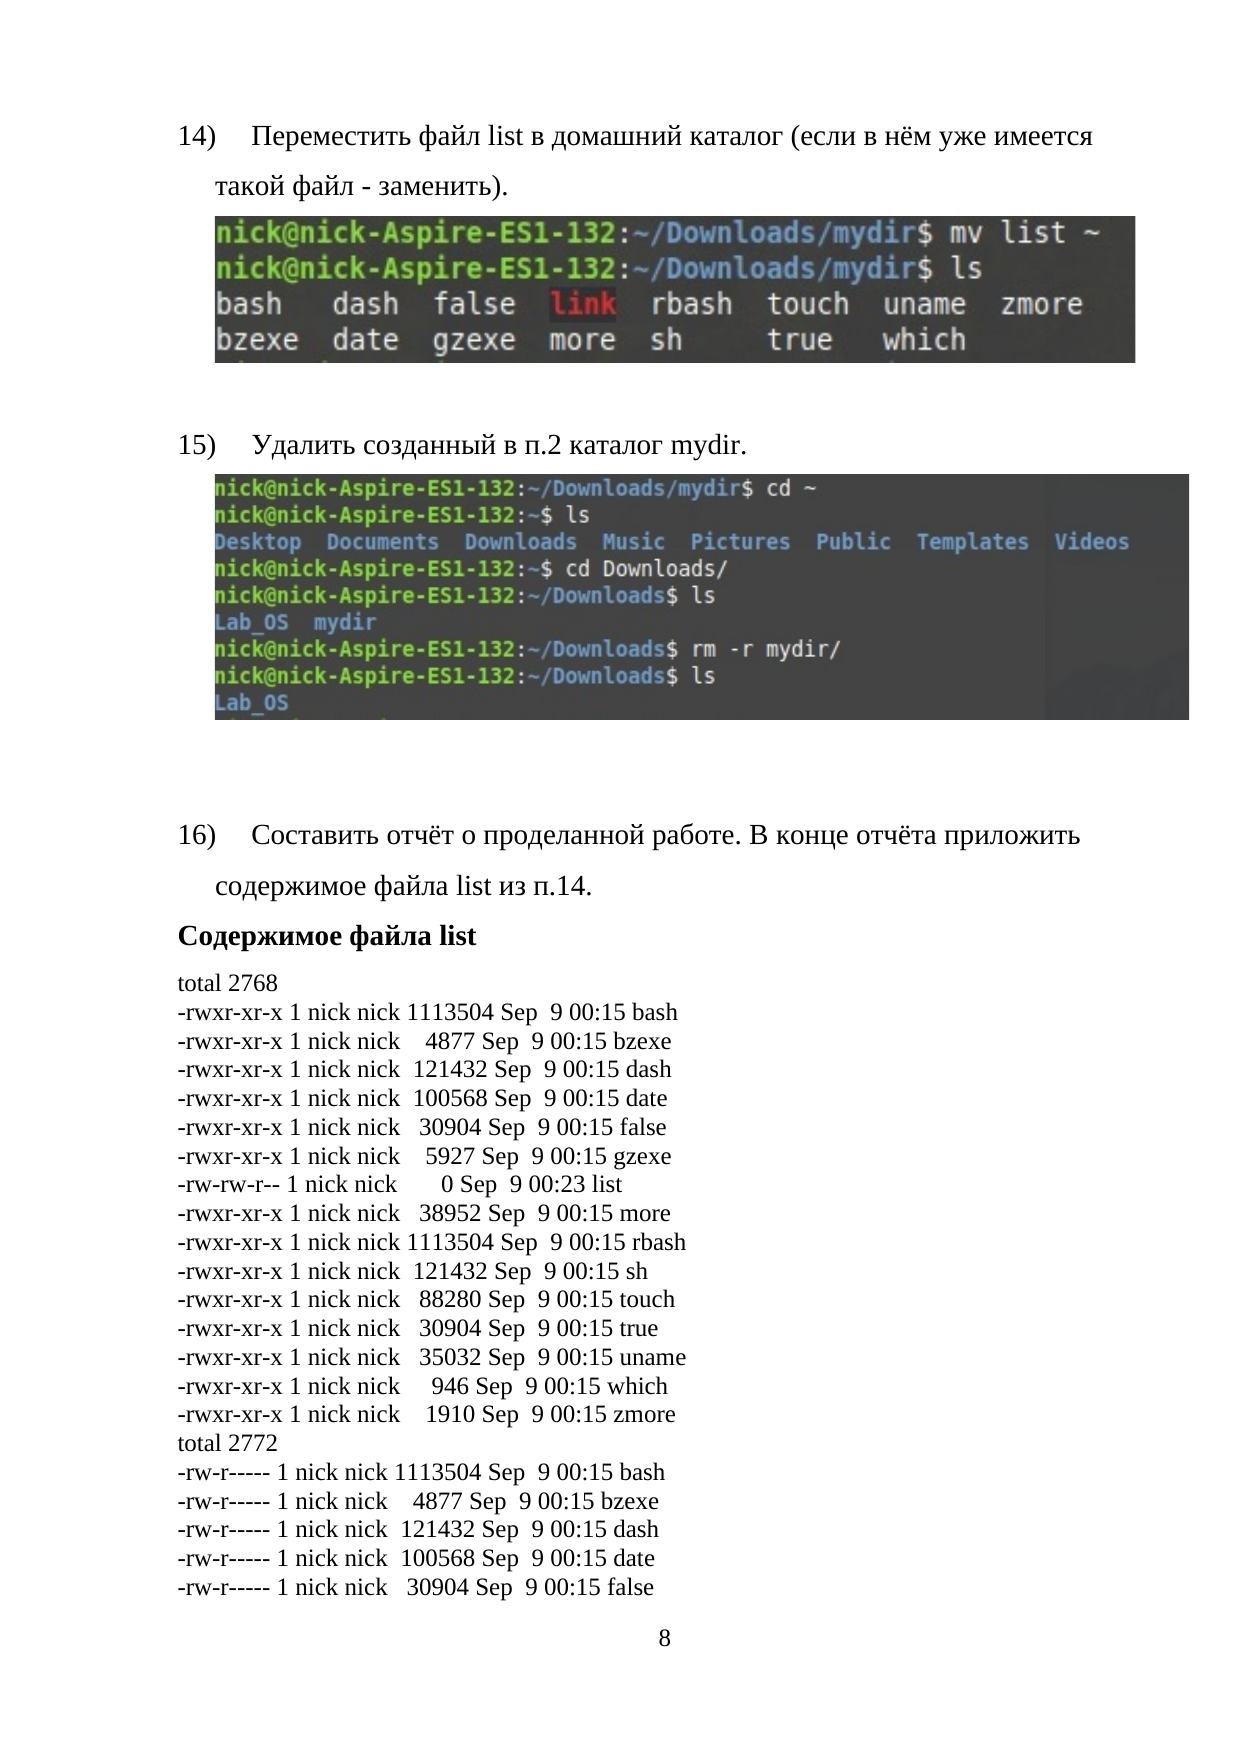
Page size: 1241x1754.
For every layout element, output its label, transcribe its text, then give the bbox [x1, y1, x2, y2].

picture [214, 216, 1136, 363]
picture [214, 474, 1190, 720]
text -rwxr-xr-x 1 nick nick 121432 Sep 9 00:15 sh [177, 1256, 1152, 1284]
text -rwxr-xr-x 1 nick nick 1113504 Sep 9 00:15 rbash [177, 1227, 1152, 1256]
text -rwxr-xr-x 1 nick nick 38952 Sep 9 00:15 more [177, 1198, 1152, 1227]
text -rwxr-xr-x 1 nick nick 1113504 Sep 9 00:15 bash [177, 997, 1152, 1026]
text -rw-r----- 1 nick nick 1113504 Sep 9 00:15 bash [177, 1457, 1152, 1486]
text -rw-r----- 1 nick nick 4877 Sep 9 00:15 bzexe [177, 1486, 1152, 1514]
text -rwxr-xr-x 1 nick nick 35032 Sep 9 00:15 uname [177, 1342, 1152, 1371]
text -rw-r----- 1 nick nick 121432 Sep 9 00:15 dash [177, 1514, 1152, 1543]
text -rwxr-xr-x 1 nick nick 946 Sep 9 00:15 which [177, 1371, 1152, 1399]
text total 2768 [177, 968, 1152, 997]
text -rwxr-xr-x 1 nick nick 5927 Sep 9 00:15 gzexe [177, 1141, 1152, 1169]
text -rwxr-xr-x 1 nick nick 4877 Sep 9 00:15 bzexe [177, 1026, 1152, 1054]
text -rwxr-xr-x 1 nick nick 121432 Sep 9 00:15 dash [177, 1054, 1152, 1083]
text -rwxr-xr-x 1 nick nick 30904 Sep 9 00:15 false [177, 1112, 1152, 1141]
list Составить отчёт о проделанной работе. В конце отчёта приложить содержимое файла list из п.14. [177, 817, 1152, 901]
text Содержимое файла list [177, 918, 1152, 952]
text -rw-r----- 1 nick nick 100568 Sep 9 00:15 date [177, 1543, 1152, 1572]
text -rwxr-xr-x 1 nick nick 1910 Sep 9 00:15 zmore [177, 1399, 1152, 1428]
text -rwxr-xr-x 1 nick nick 88280 Sep 9 00:15 touch [177, 1284, 1152, 1313]
text total 2772 [177, 1428, 1152, 1457]
text -rw-r----- 1 nick nick 30904 Sep 9 00:15 false [177, 1572, 1152, 1601]
text -rw-rw-r-- 1 nick nick 0 Sep 9 00:23 list [177, 1169, 1152, 1198]
text -rwxr-xr-x 1 nick nick 100568 Sep 9 00:15 date [177, 1083, 1152, 1112]
text -rwxr-xr-x 1 nick nick 30904 Sep 9 00:15 true [177, 1313, 1152, 1342]
